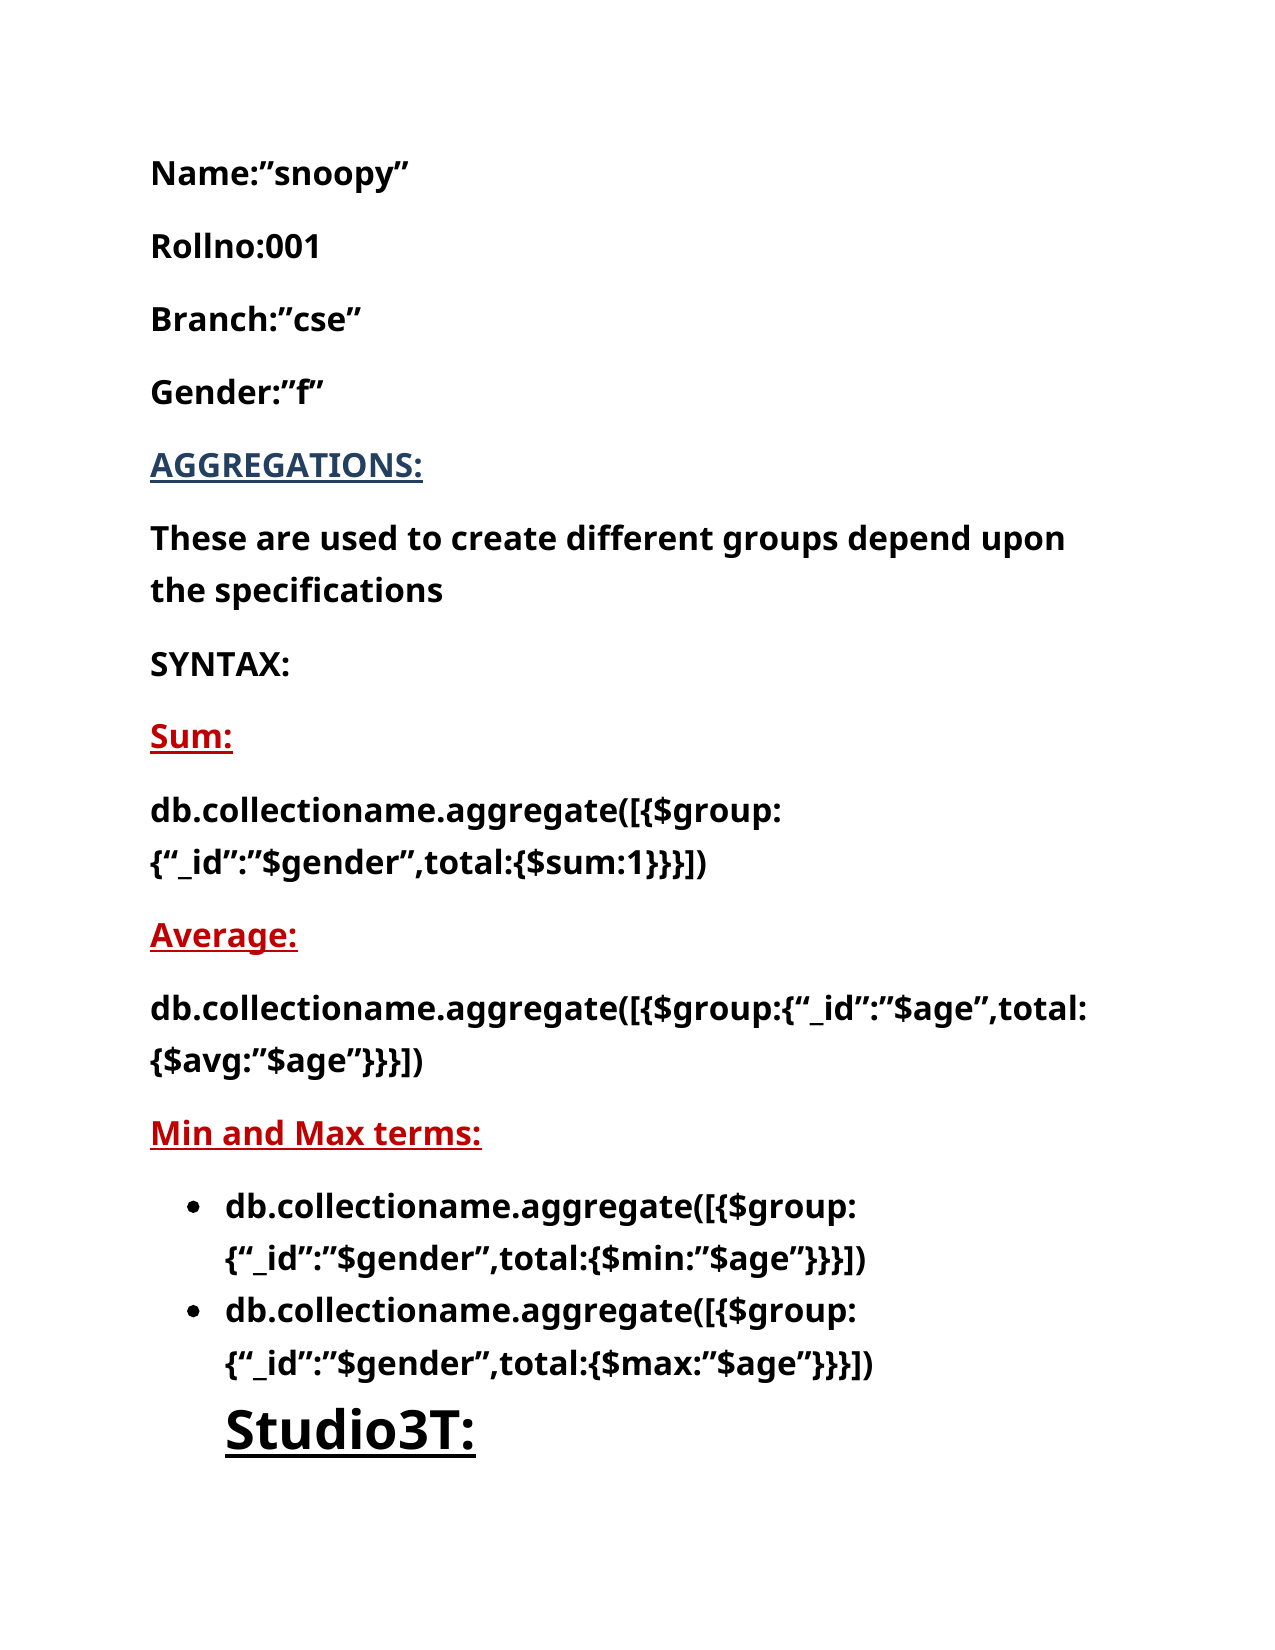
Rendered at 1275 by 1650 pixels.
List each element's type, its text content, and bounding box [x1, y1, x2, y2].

text Average: [150, 912, 1125, 957]
list db.collectioname.aggregate([{$group:{“_id”:”$gender”,total:{$max:”$age”}}}]) [187, 1287, 1125, 1385]
text Gender:”f” [150, 369, 1125, 414]
text db.collectioname.aggregate([{$group:{“_id”:”$age”,total:{$avg:”$age”}}}]) [150, 984, 1125, 1082]
text Sum: [150, 713, 1125, 759]
text AGGREGATIONS: [150, 442, 1125, 487]
text Name:”snoopy” [150, 150, 1125, 195]
text db.collectioname.aggregate([{$group:{“_id”:”$gender”,total:{$sum:1}}}]) [150, 786, 1125, 884]
text Min and Max terms: [150, 1110, 1125, 1155]
list Studio3T: [225, 1392, 1125, 1465]
text SYNTAX: [150, 640, 1125, 686]
list db.collectioname.aggregate([{$group:{“_id”:”$gender”,total:{$min:”$age”}}}]) [187, 1183, 1125, 1280]
text These are used to create different groups depend upon the specifications [150, 515, 1125, 613]
text Branch:”cse” [150, 296, 1125, 341]
text Rollno:001 [150, 223, 1125, 268]
